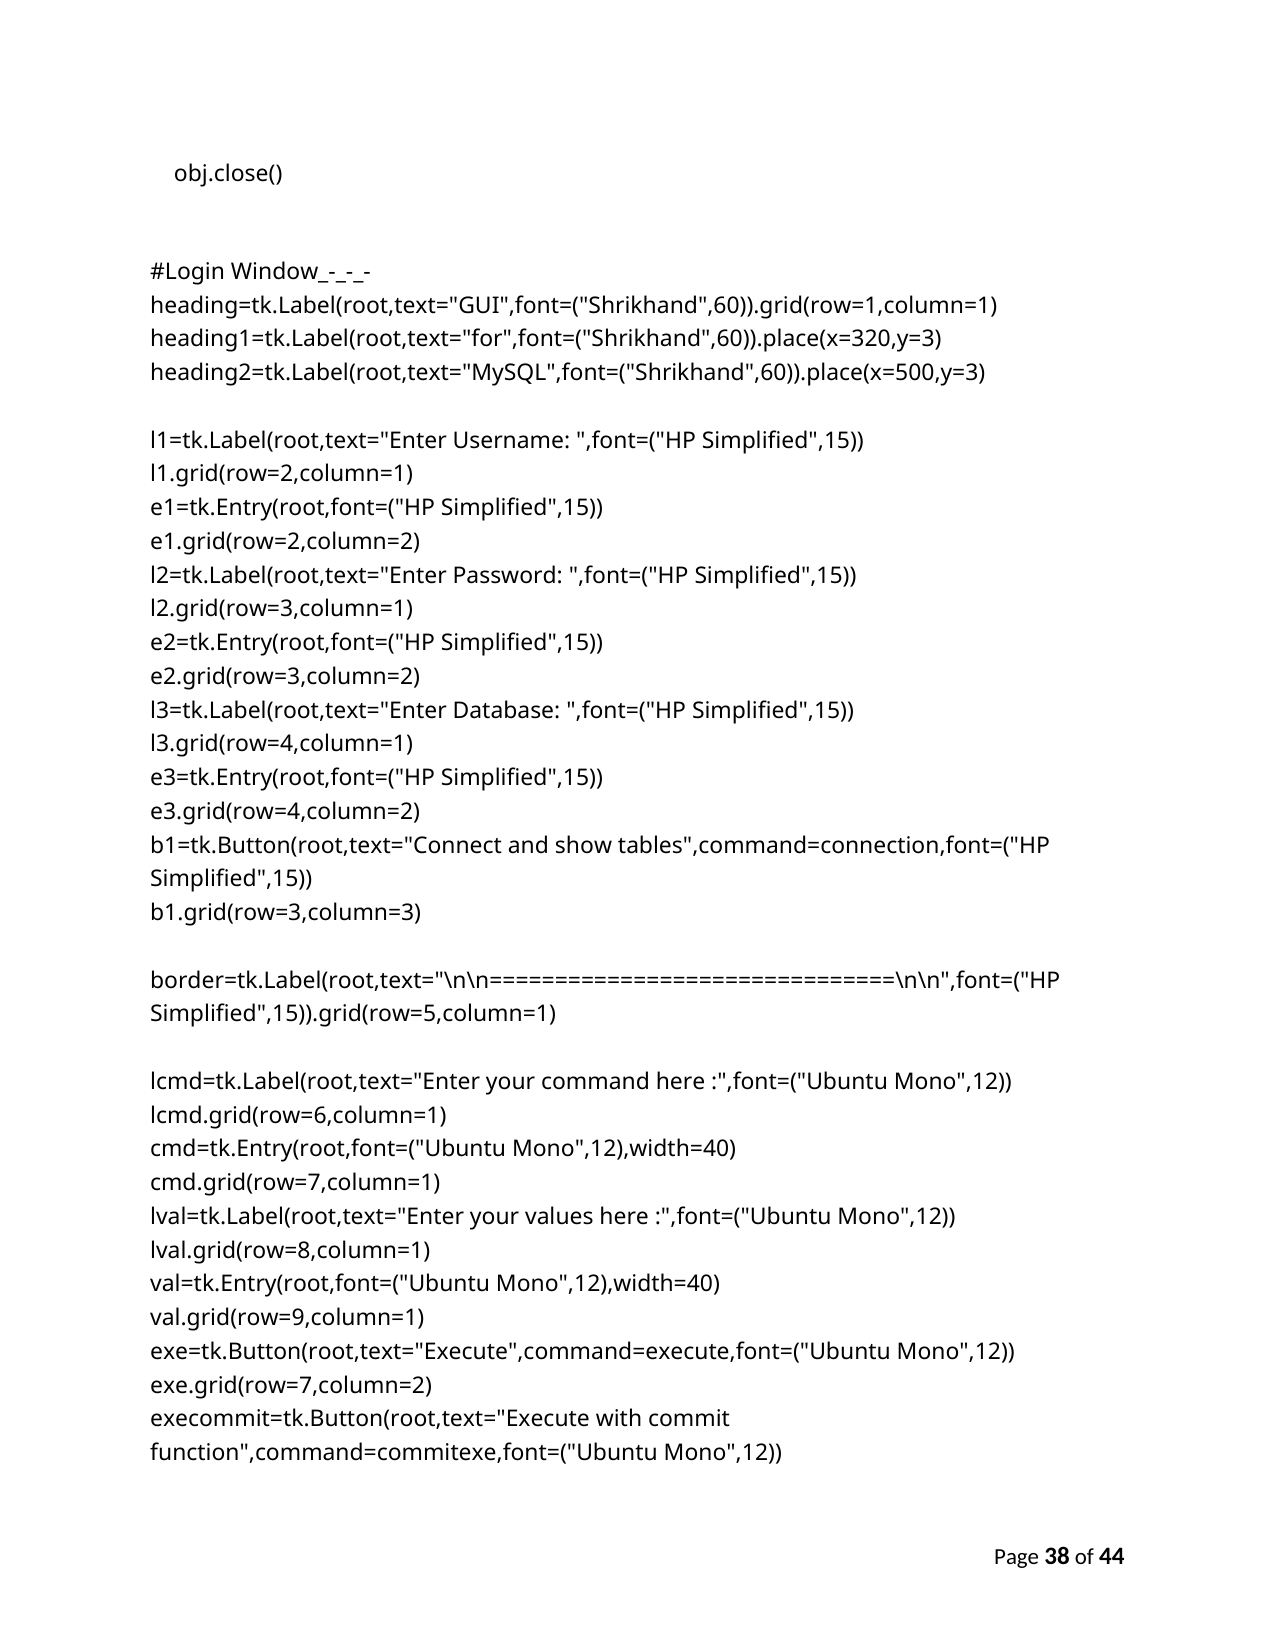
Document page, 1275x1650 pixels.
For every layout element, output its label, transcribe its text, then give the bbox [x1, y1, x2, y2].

text lcmd=tk.Label(root,text="Enter your command here :",font=("Ubuntu Mono",12)) [150, 1065, 1129, 1096]
text e1=tk.Entry(root,font=("HP Simplified",15)) [150, 491, 1129, 522]
text l3=tk.Label(root,text="Enter Database: ",font=("HP Simplified",15)) [150, 693, 1129, 725]
text heading2=tk.Label(root,text="MySQL",font=("Shrikhand",60)).place(x=500,y=3) [150, 356, 1129, 387]
text e3.grid(row=4,column=2) [150, 795, 1129, 826]
text lval.grid(row=8,column=1) [150, 1233, 1129, 1265]
text b1=tk.Button(root,text="Connect and show tables",command=connection,font=("HP Simplified",15)) [150, 828, 1129, 893]
text cmd.grid(row=7,column=1) [150, 1166, 1129, 1197]
text exe.grid(row=7,column=2) [150, 1368, 1129, 1400]
text b1.grid(row=3,column=3) [150, 896, 1129, 927]
text l1=tk.Label(root,text="Enter Username: ",font=("HP Simplified",15)) [150, 423, 1129, 455]
text e2=tk.Entry(root,font=("HP Simplified",15)) [150, 626, 1129, 657]
text heading=tk.Label(root,text="GUI",font=("Shrikhand",60)).grid(row=1,column=1) [150, 288, 1129, 320]
text e1.grid(row=2,column=2) [150, 525, 1129, 556]
text #Login Window_-_-_- [150, 255, 1129, 286]
text e3=tk.Entry(root,font=("HP Simplified",15)) [150, 761, 1129, 792]
text execommit=tk.Button(root,text="Execute with commit function",command=commitexe,font=("Ubuntu Mono",12)) [150, 1402, 1129, 1467]
text l1.grid(row=2,column=1) [150, 457, 1129, 488]
text val=tk.Entry(root,font=("Ubuntu Mono",12),width=40) [150, 1267, 1129, 1298]
text cmd=tk.Entry(root,font=("Ubuntu Mono",12),width=40) [150, 1132, 1129, 1163]
text l2=tk.Label(root,text="Enter Password: ",font=("HP Simplified",15)) [150, 558, 1129, 590]
text lval=tk.Label(root,text="Enter your values here :",font=("Ubuntu Mono",12)) [150, 1200, 1129, 1231]
text heading1=tk.Label(root,text="for",font=("Shrikhand",60)).place(x=320,y=3) [150, 322, 1129, 353]
text e2.grid(row=3,column=2) [150, 660, 1129, 691]
text l3.grid(row=4,column=1) [150, 727, 1129, 758]
text val.grid(row=9,column=1) [150, 1301, 1129, 1332]
text l2.grid(row=3,column=1) [150, 592, 1129, 623]
text obj.close() [150, 157, 1129, 188]
text lcmd.grid(row=6,column=1) [150, 1098, 1129, 1130]
text border=tk.Label(root,text="\n\n===============================\n\n",font=("HP Simplified",15)).grid(row=5,column=1) [150, 963, 1129, 1028]
text exe=tk.Button(root,text="Execute",command=execute,font=("Ubuntu Mono",12)) [150, 1335, 1129, 1366]
